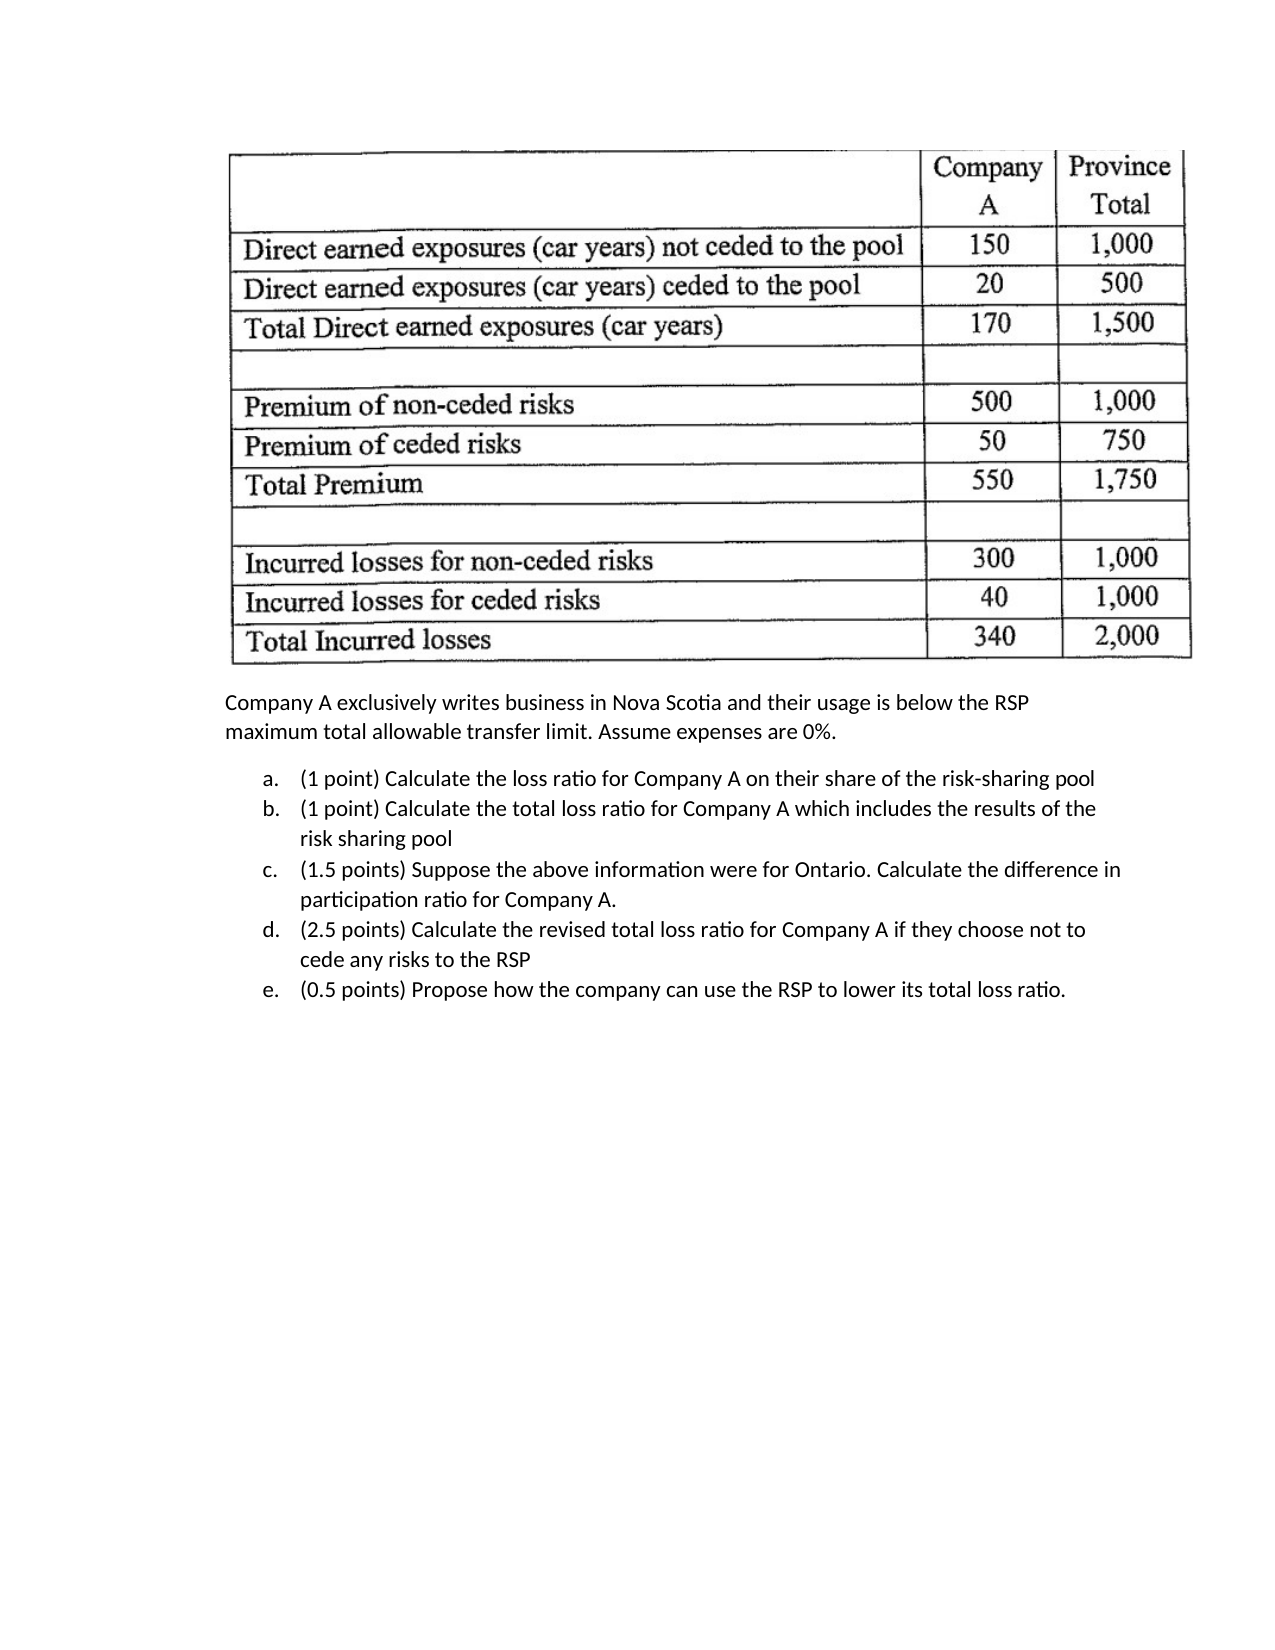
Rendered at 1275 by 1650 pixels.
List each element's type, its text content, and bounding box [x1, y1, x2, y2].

picture [228, 150, 1193, 665]
list (2.5 points) Calculate the revised total loss ratio for Company A if they choose not to cede any risks to the RSP [262, 915, 1086, 973]
list (1 point) Calculate the loss ratio for Company A on their share of the risk-sharing pool [262, 764, 1208, 792]
list (1.5 points) Suppose the above information were for Ontario. Calculate the difference in participation ratio for Company A. [262, 855, 1122, 913]
list (0.5 points) Propose how the company can use the RSP to lower its total loss ratio. [262, 976, 1208, 1004]
list (1 point) Calculate the total loss ratio for Company A which includes the results of the risk sharing pool [262, 794, 1097, 852]
text Company A exclusively writes business in Nova Scotia and their usage is below the RSP maximum total allowable transfer limit. Assume expenses are 0%. [225, 688, 1115, 745]
